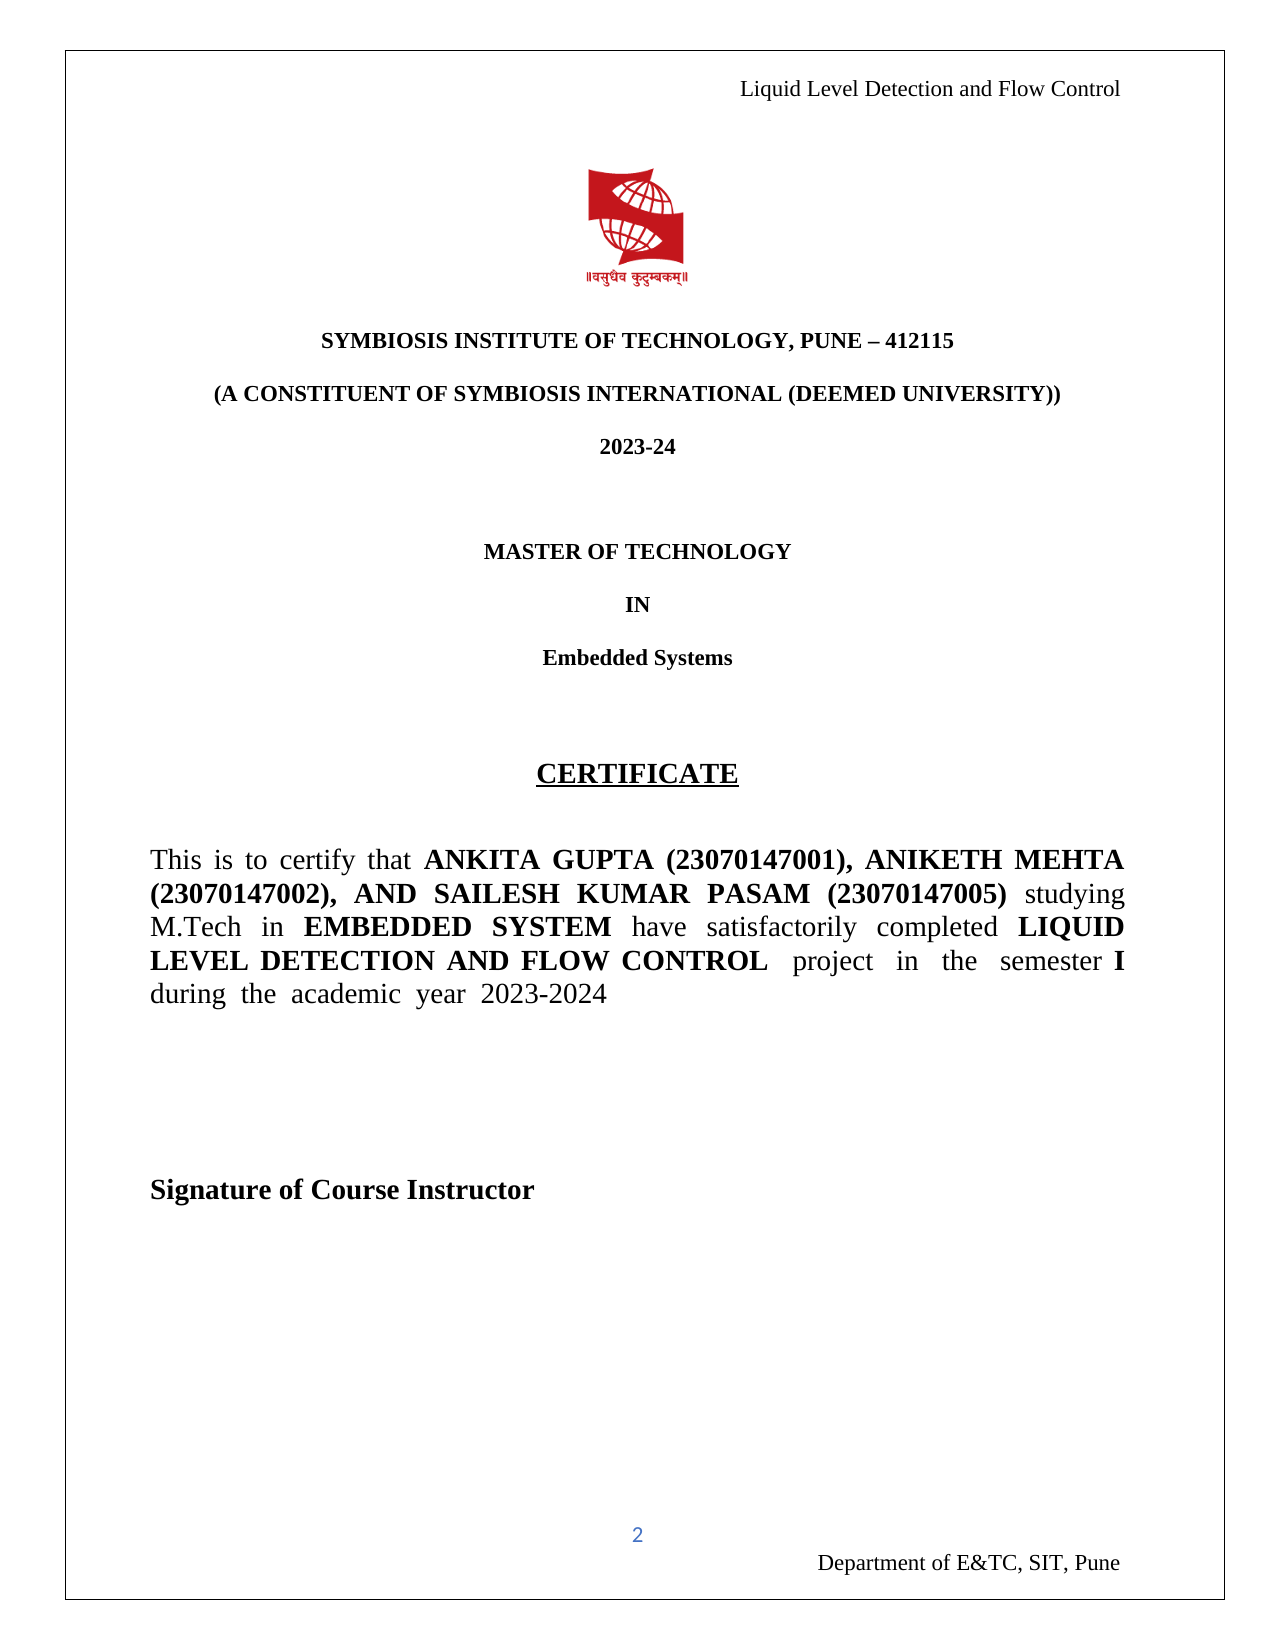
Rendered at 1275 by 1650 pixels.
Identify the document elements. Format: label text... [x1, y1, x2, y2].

text IN [150, 591, 1125, 617]
text MASTER OF TECHNOLOGY [150, 538, 1125, 564]
text Signature of Course Instructor [150, 1172, 1125, 1206]
text SYMBIOSIS INSTITUTE OF TECHNOLOGY, PUNE – 412115 [150, 327, 1125, 354]
picture [581, 157, 694, 294]
text This is to certify that ANKITA GUPTA (23070147001), ANIKETH MEHTA (23070147002), AND SAILESH KUMAR PASAM (23070147005) studying M.Tech in EMBEDDED SYSTEM have satisfactorily completed LIQUID LEVEL DETECTION AND FLOW CONTROL project in the semester I during the academic year 2023-2024 [150, 842, 1125, 1010]
text CERTIFICATE [150, 756, 1125, 790]
text Embedded Systems [150, 643, 1125, 670]
text (A CONSTITUENT OF SYMBIOSIS INTERNATIONAL (DEEMED UNIVERSITY)) [150, 380, 1125, 406]
text 2023-24 [150, 433, 1125, 459]
